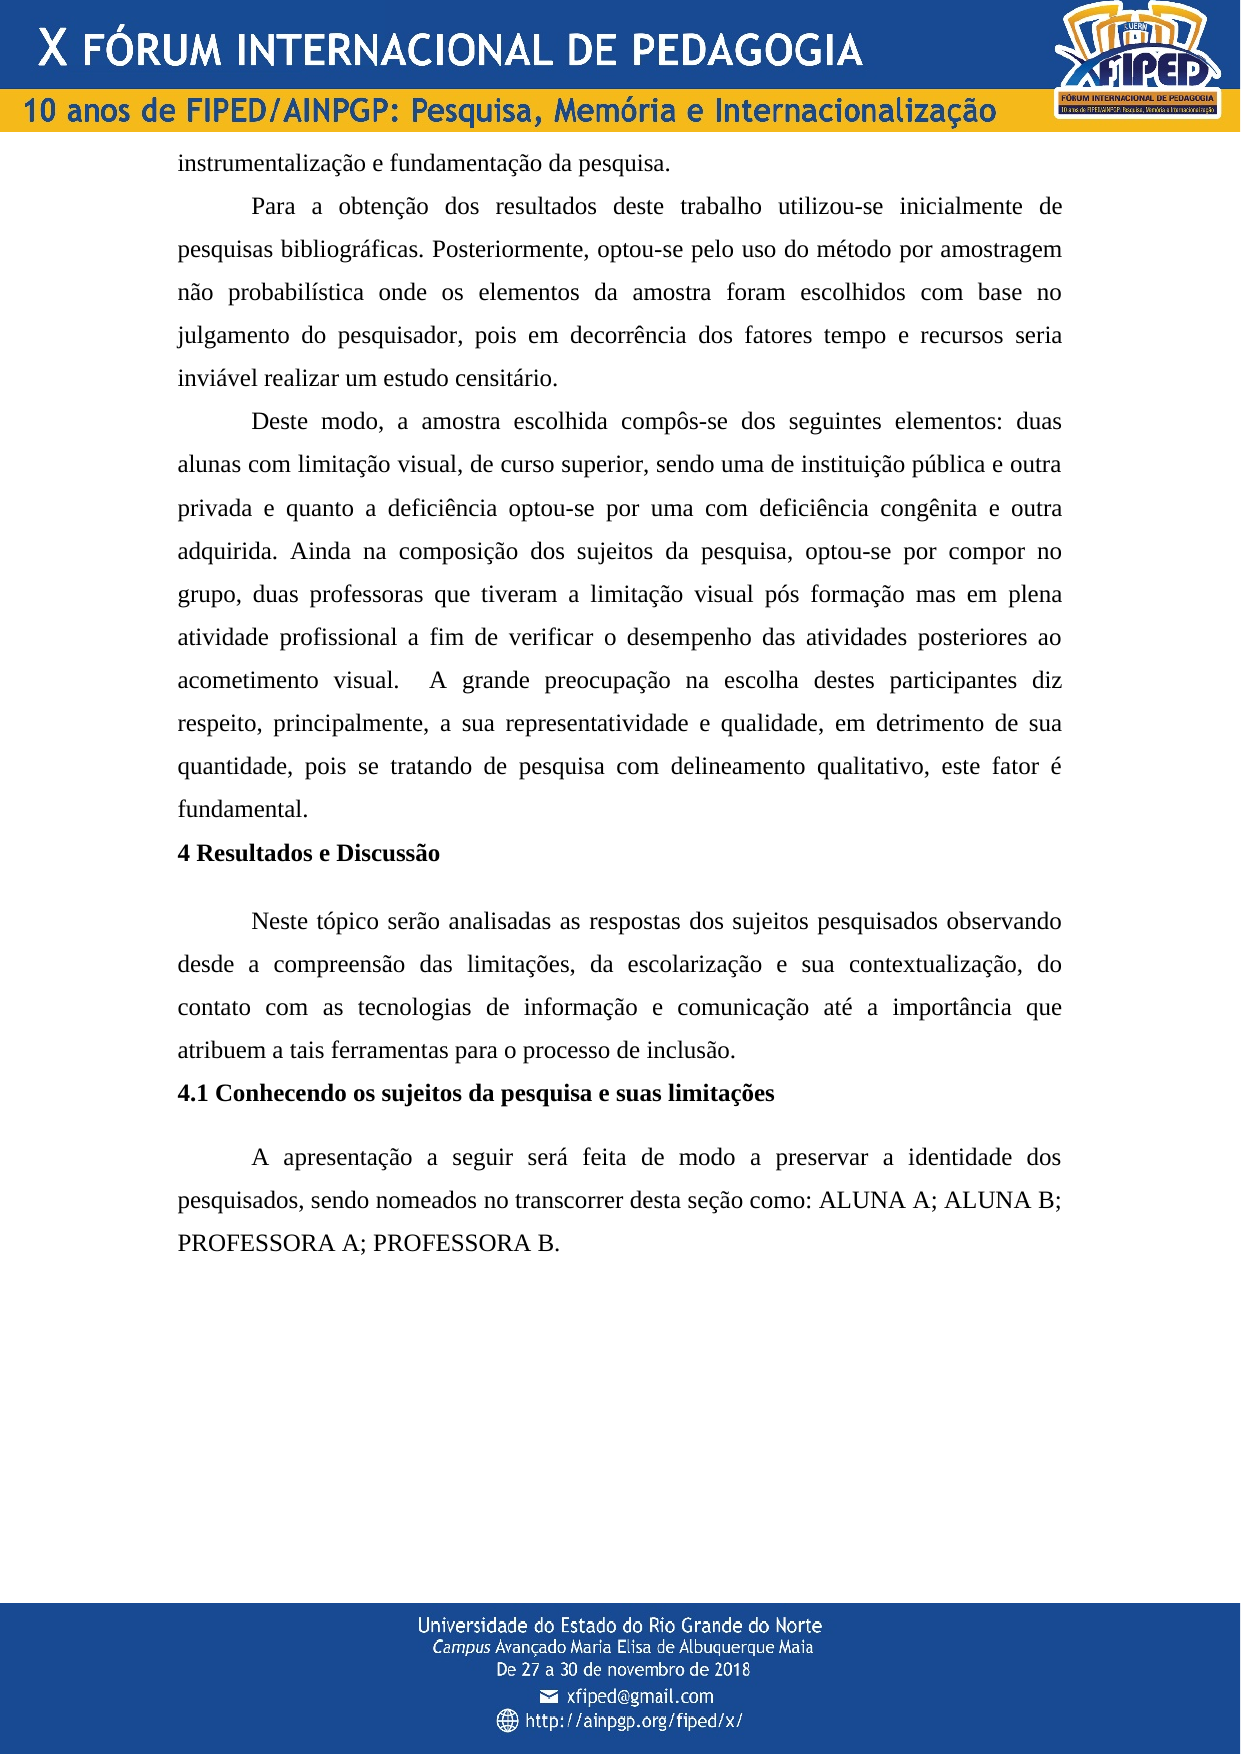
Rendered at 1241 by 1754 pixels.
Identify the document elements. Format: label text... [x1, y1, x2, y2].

text A apresentação a seguir será feita de modo a preservar a identidade dos pesquisados, sendo nomeados no transcorrer desta seção como: ALUNA A; ALUNA B; PROFESSORA A; PROFESSORA B. [177, 1142, 1063, 1257]
text 4.1 Conhecendo os sujeitos da pesquisa e suas limitações [177, 1078, 1063, 1107]
text Neste tópico serão analisadas as respostas dos sujeitos pesquisados observando desde a compreensão das limitações, da escolarização e sua contextualização, do contato com as tecnologias de informação e comunicação até a importância que atribuem a tais ferramentas para o processo de inclusão. [177, 906, 1063, 1064]
text Para a obtenção dos resultados deste trabalho utilizou-se inicialmente de pesquisas bibliográficas. Posteriormente, optou-se pelo uso do método por amostragem não probabilística onde os elementos da amostra foram escolhidos com base no julgamento do pesquisador, pois em decorrência dos fatores tempo e recursos seria inviável realizar um estudo censitário. [177, 191, 1063, 392]
text Deste modo, a amostra escolhida compôs-se dos seguintes elementos: duas alunas com limitação visual, de curso superior, sendo uma de instituição pública e outra privada e quanto a deficiência optou-se por uma com deficiência congênita e outra adquirida. Ainda na composição dos sujeitos da pesquisa, optou-se por compor no grupo, duas professoras que tiveram a limitação visual pós formação mas em plena atividade profissional a fim de verificar o desempenho das atividades posteriores ao acometimento visual. A grande preocupação na escolha destes participantes diz respeito, principalmente, a sua representatividade e qualidade, em detrimento de sua quantidade, pois se tratando de pesquisa com delineamento qualitativo, este fator é fundamental. [177, 406, 1063, 823]
text 4 Resultados e Discussão [177, 838, 1063, 866]
picture [0, 0, 1241, 132]
picture [0, 1603, 1241, 1754]
